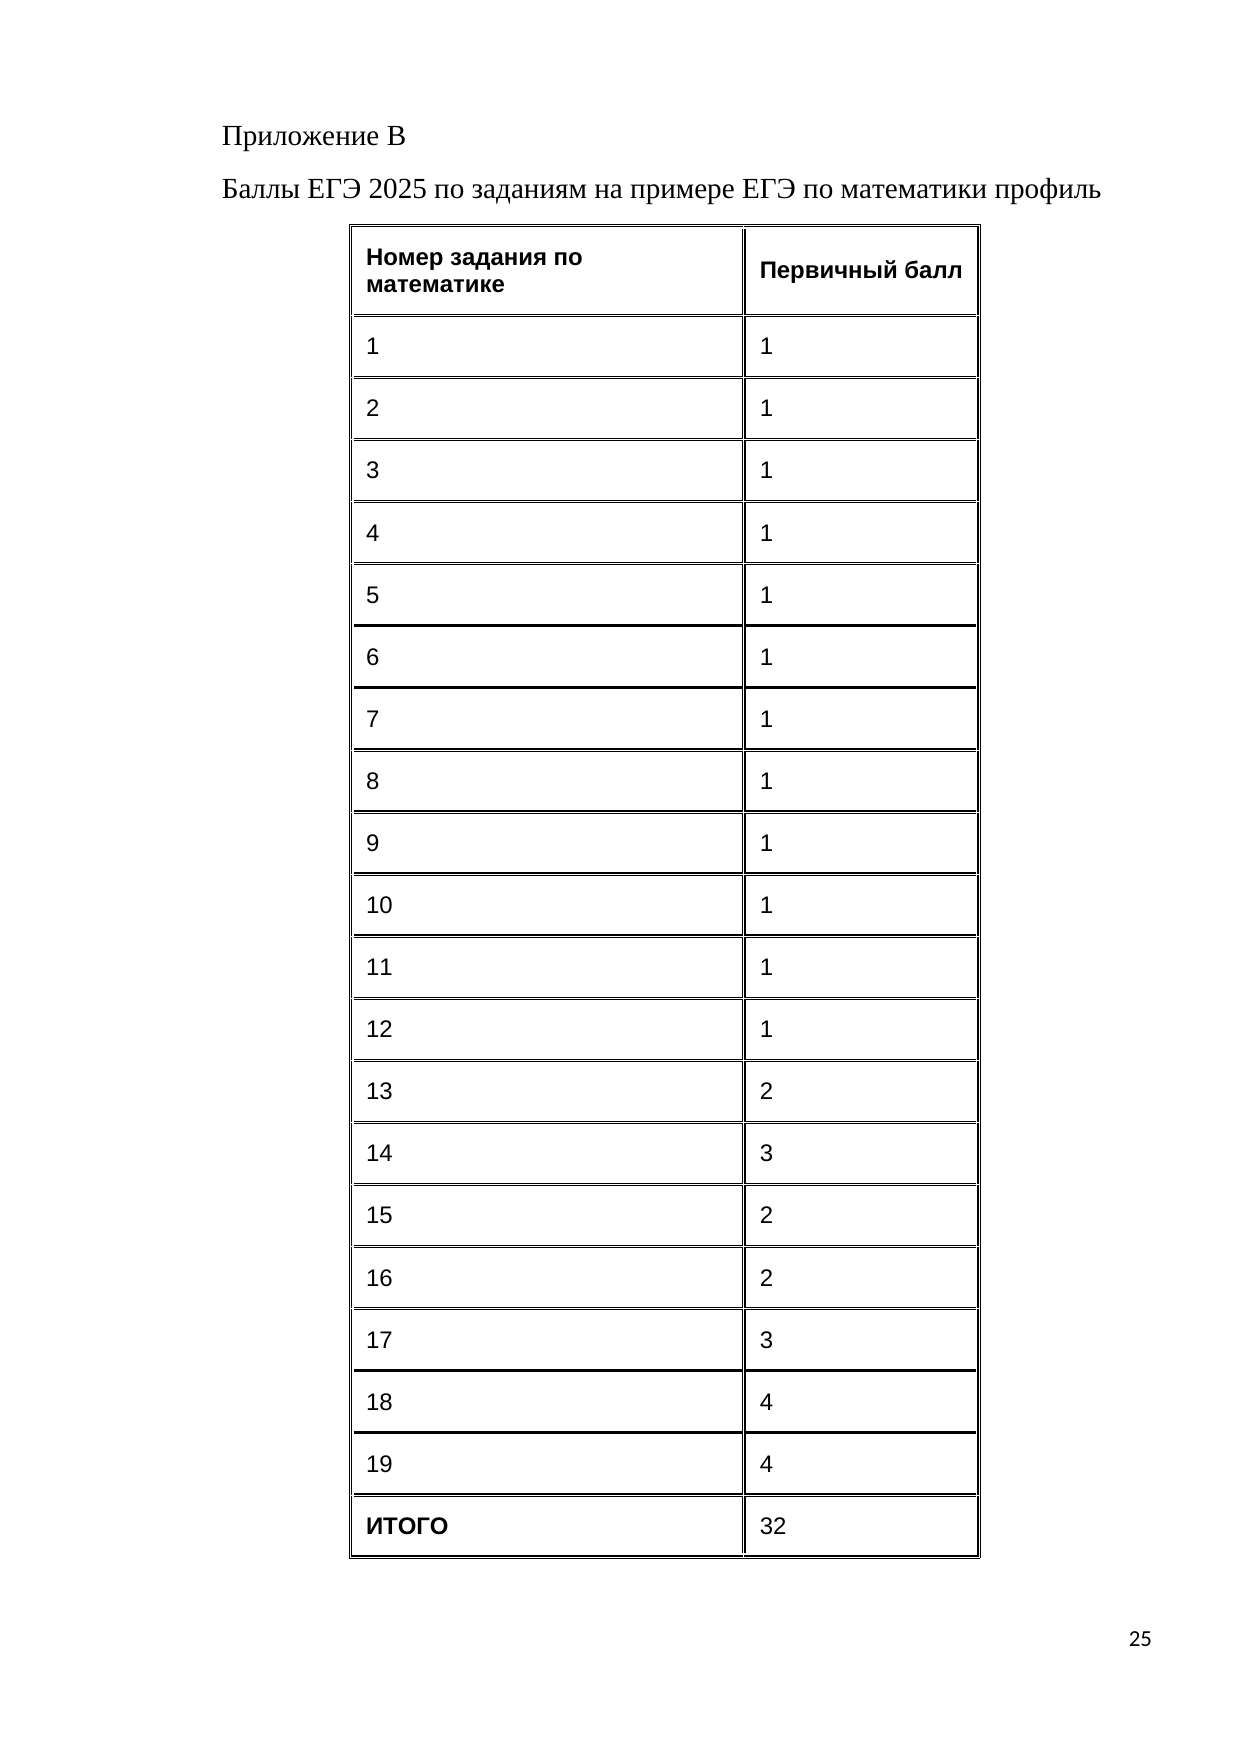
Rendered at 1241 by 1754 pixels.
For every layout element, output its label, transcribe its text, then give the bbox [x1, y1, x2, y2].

table_cell 1 [746, 314, 978, 376]
table_cell 1 [746, 686, 977, 748]
table_cell 19 [352, 1431, 742, 1493]
table_cell 1 [746, 624, 977, 686]
table_cell 32 [744, 1493, 978, 1555]
table_cell 4 [350, 500, 744, 562]
table_cell 1 [746, 872, 978, 934]
table_cell 15 [350, 1183, 744, 1245]
table_cell 1 [746, 810, 978, 872]
table_cell 5 [350, 562, 744, 624]
text Баллы ЕГЭ 2025 по заданиям на примере ЕГЭ по математики профиль [177, 171, 1152, 204]
table_cell 1 [352, 314, 742, 376]
table_cell 2 [744, 1245, 979, 1307]
table_cell 10 [352, 872, 742, 934]
table_cell 16 [350, 1245, 744, 1307]
table_cell 1 [746, 748, 978, 810]
table_cell 8 [352, 748, 742, 810]
table_cell 12 [352, 996, 742, 1058]
table_header Первичный балл [744, 227, 977, 313]
table_cell 14 [350, 1121, 744, 1183]
table_cell 1 [744, 500, 979, 562]
table_cell 6 [352, 624, 742, 686]
table_cell 4 [746, 1369, 977, 1431]
table_cell 7 [352, 686, 742, 748]
table_cell 3 [744, 1121, 979, 1183]
table_cell 9 [352, 810, 742, 872]
table_cell 1 [746, 934, 978, 996]
table_cell 17 [350, 1307, 744, 1369]
table_cell 1 [746, 996, 978, 1058]
text Приложение B [177, 118, 1152, 152]
table_cell 2 [350, 376, 744, 438]
table_header Номер задания по математике [350, 225, 744, 313]
table_cell 2 [746, 1059, 978, 1121]
table_cell 4 [746, 1431, 977, 1493]
table_cell 13 [352, 1059, 742, 1121]
table_cell 1 [744, 438, 979, 500]
table_cell 1 [744, 562, 979, 624]
table_cell 1 [744, 376, 979, 438]
table_cell 3 [744, 1307, 979, 1369]
table_cell 3 [350, 438, 744, 500]
table_cell 11 [352, 934, 742, 996]
table_cell ИТОГО [352, 1493, 744, 1555]
table_cell 2 [744, 1183, 979, 1245]
table_cell 18 [352, 1369, 742, 1431]
